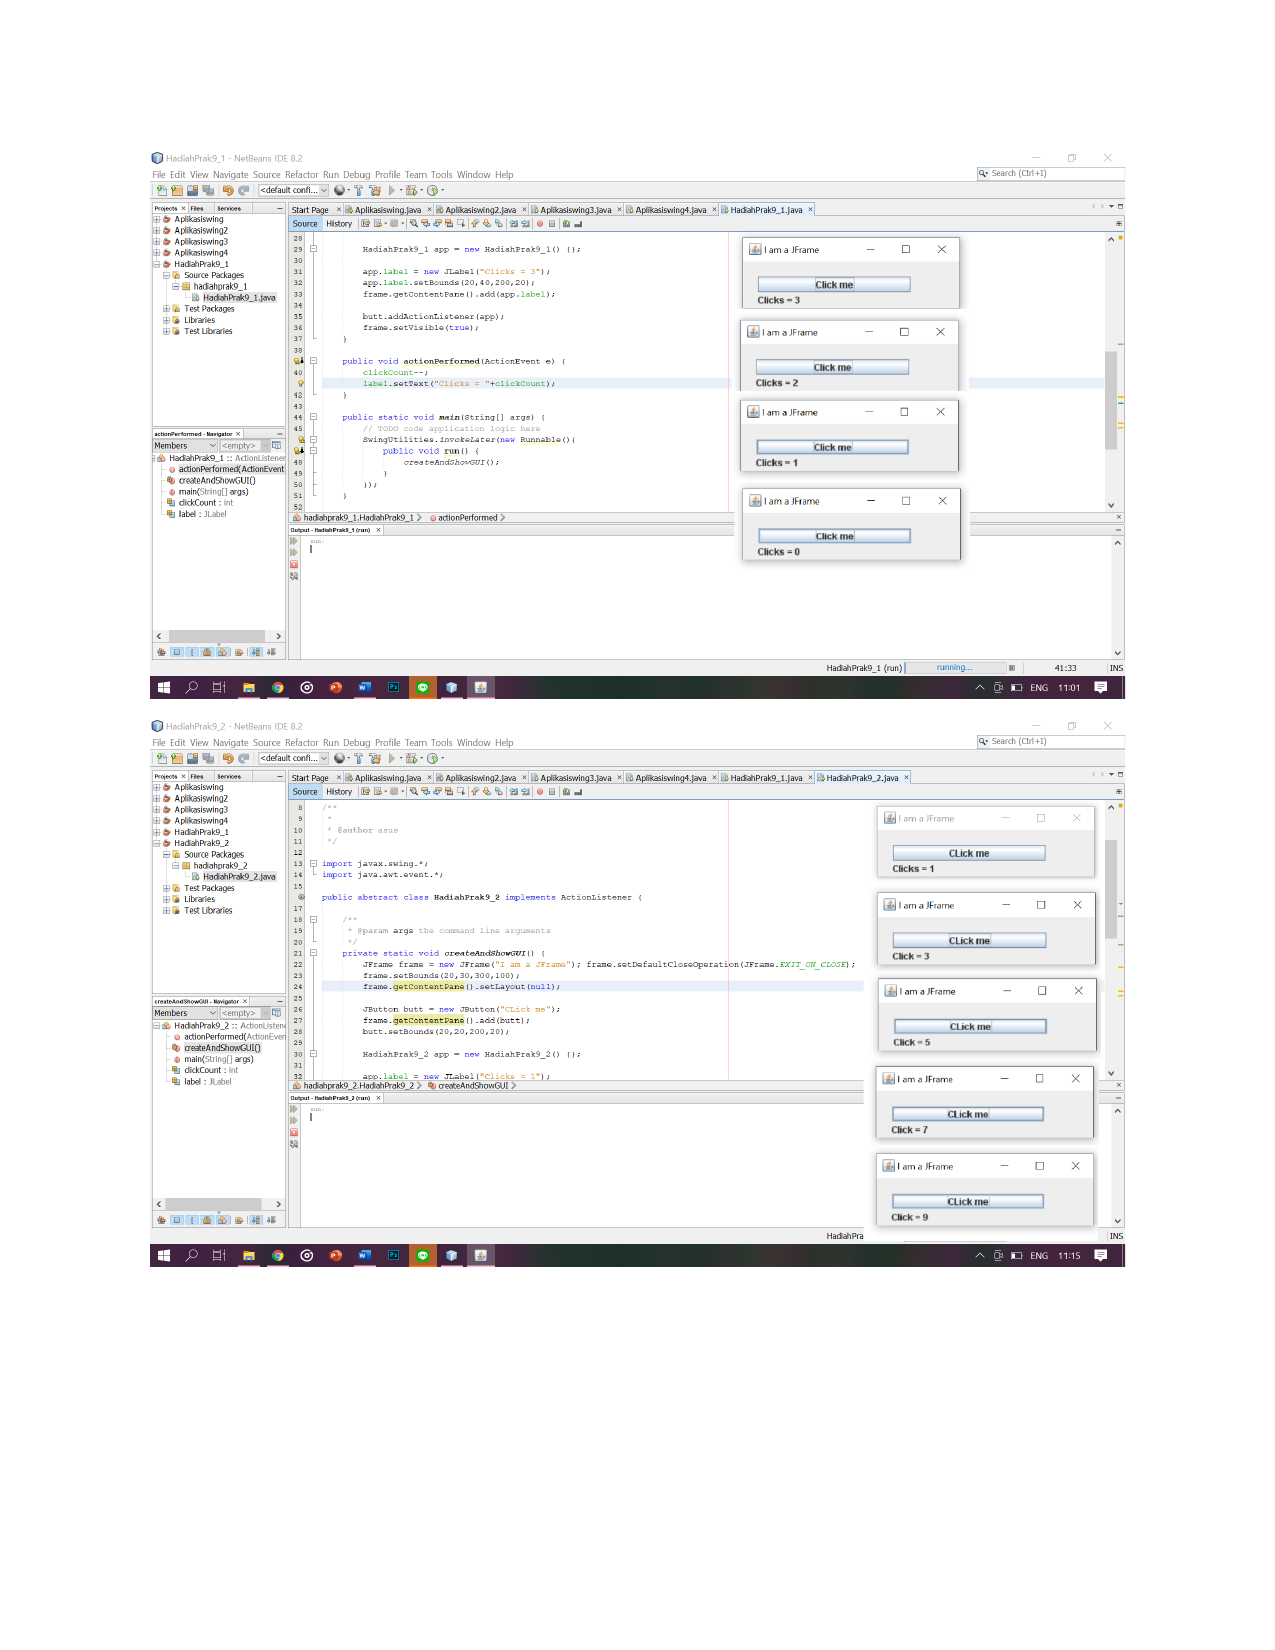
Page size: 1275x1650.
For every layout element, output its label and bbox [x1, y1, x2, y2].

picture [150, 717, 1125, 1267]
picture [150, 150, 1125, 699]
